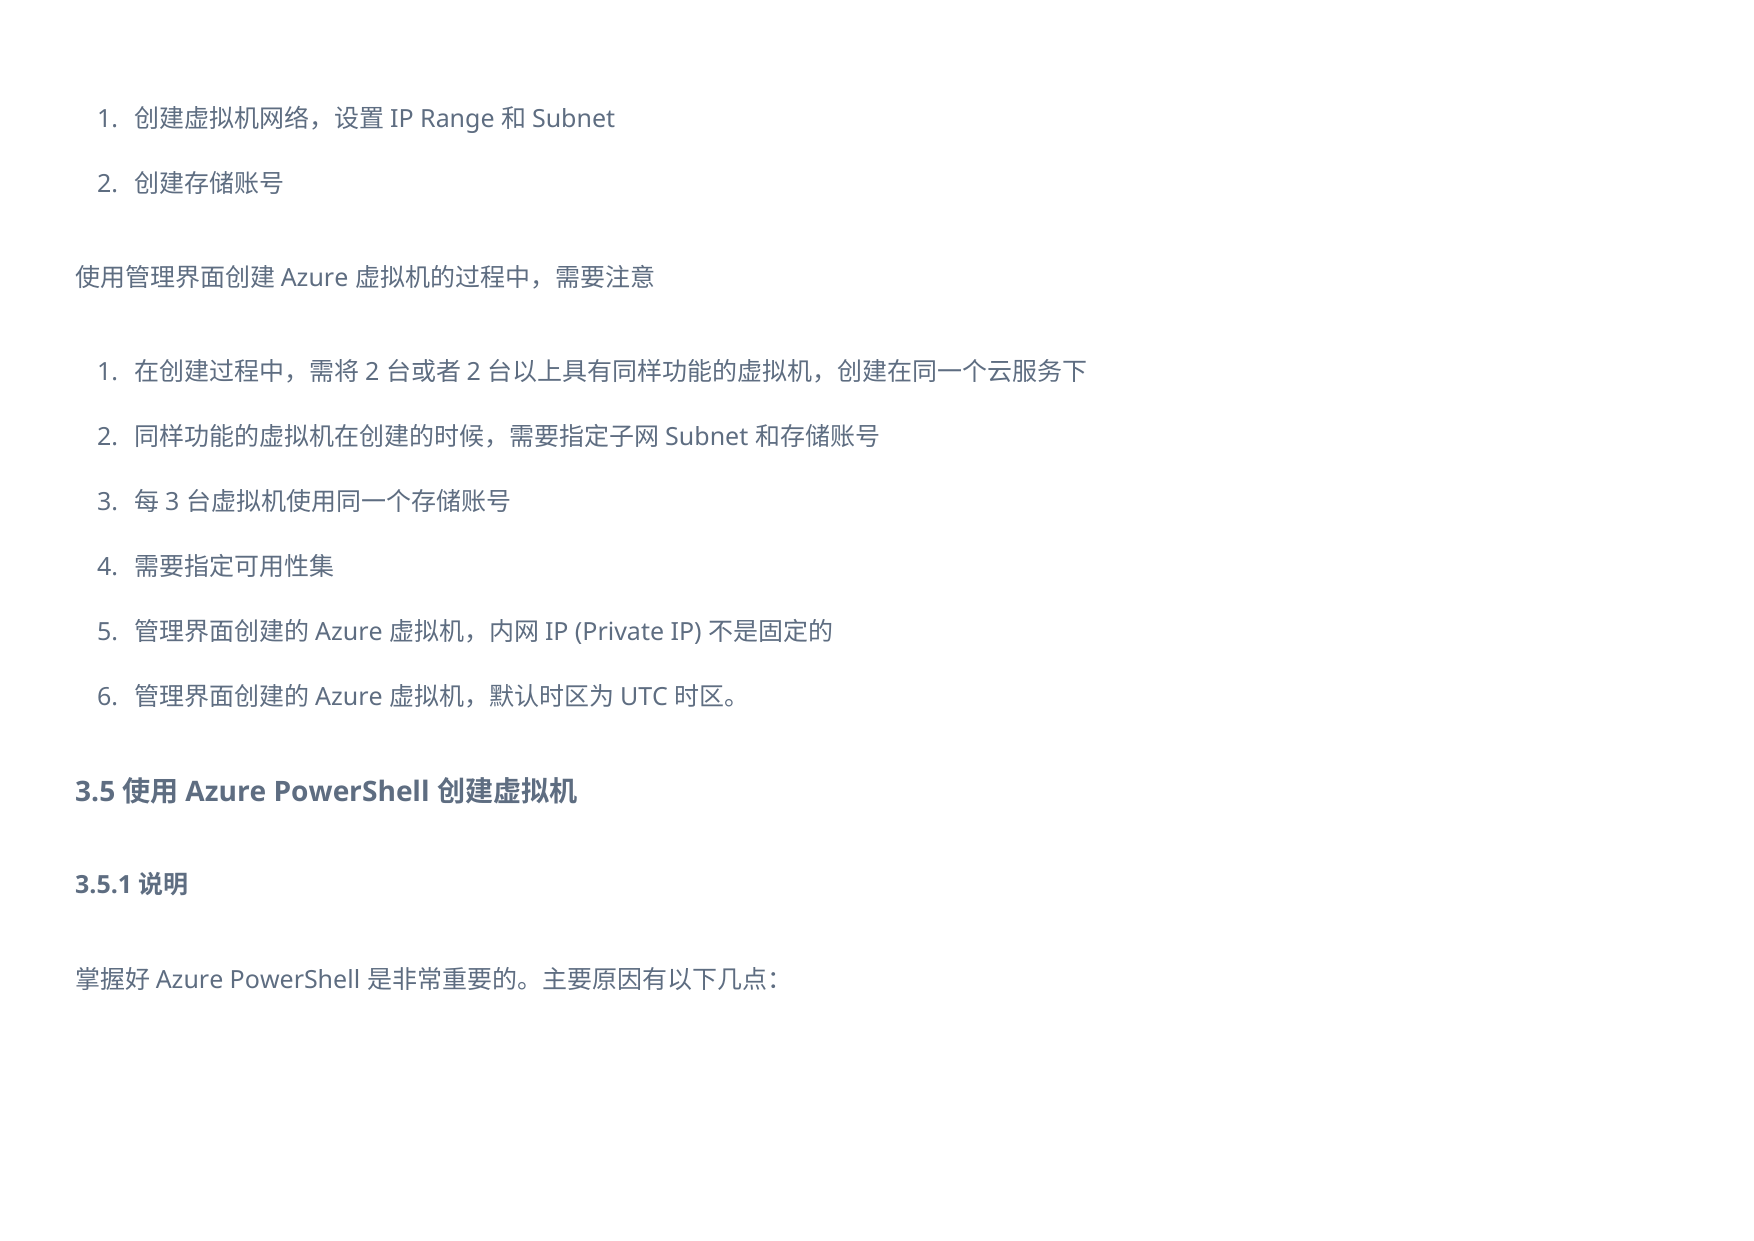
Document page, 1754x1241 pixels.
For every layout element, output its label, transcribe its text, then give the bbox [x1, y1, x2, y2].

text 掌握好 Azure PowerShell 是非常重要的。主要原因有以下几点： [75, 945, 1679, 1010]
text 3.5 使用 Azure PowerShell 创建虚拟机 [75, 756, 1679, 821]
list 管理界面创建的 Azure 虚拟机，默认时区为 UTC 时区。 [97, 662, 1679, 727]
list 创建虚拟机网络，设置 IP Range 和 Subnet [97, 84, 1679, 149]
list 管理界面创建的 Azure 虚拟机，内网 IP (Private IP) 不是固定的 [97, 597, 1679, 662]
text 3.5.1 说明 [75, 851, 1679, 916]
list 需要指定可用性集 [97, 532, 1679, 597]
list 在创建过程中，需将 2 台或者 2 台以上具有同样功能的虚拟机，创建在同一个云服务下 [97, 337, 1679, 402]
text 使用管理界面创建 Azure 虚拟机的过程中，需要注意 [75, 243, 1679, 308]
list 同样功能的虚拟机在创建的时候，需要指定子网 Subnet 和存储账号 [97, 402, 1679, 467]
list 创建存储账号 [97, 149, 1679, 214]
list 每 3 台虚拟机使用同一个存储账号 [97, 467, 1679, 532]
